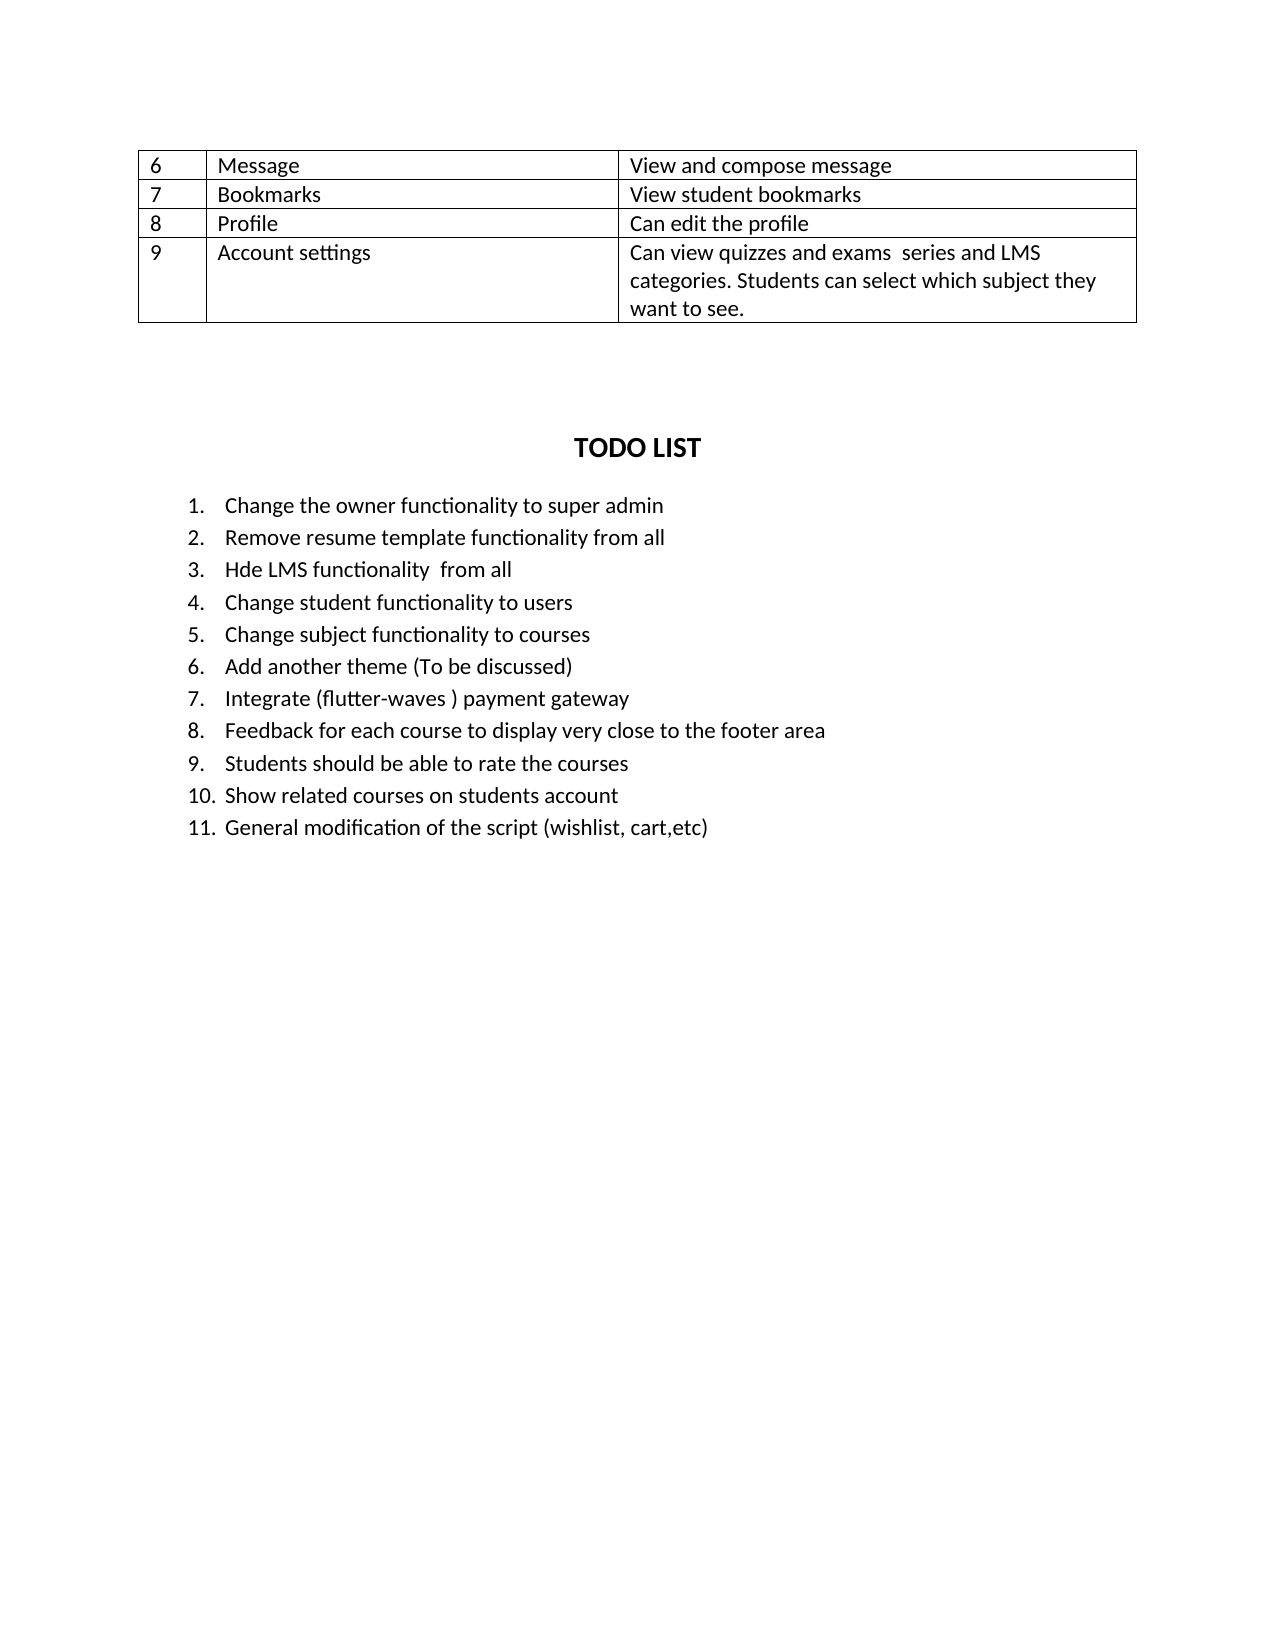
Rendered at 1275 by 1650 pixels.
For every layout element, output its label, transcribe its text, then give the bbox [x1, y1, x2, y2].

list Integrate (flutter-waves ) payment gateway [187, 684, 1125, 712]
table_cell 6 [139, 151, 206, 179]
list Show related courses on students account [187, 781, 1125, 809]
table_cell Can edit the profile [619, 209, 1136, 237]
table_cell Profile [207, 209, 618, 237]
table_cell Bookmarks [207, 180, 618, 208]
table_cell Account settings [207, 238, 618, 322]
table_cell Can view quizzes and exams series and LMS categories. Students can select which subject they want to see. [619, 238, 1136, 322]
list General modification of the script (wishlist, cart,etc) [187, 813, 1125, 841]
table_cell Message [207, 151, 618, 179]
text TODO LIST [150, 429, 1125, 465]
list Change the owner functionality to super admin [187, 491, 1125, 519]
list Students should be able to rate the courses [187, 749, 1125, 777]
list Remove resume template functionality from all [187, 523, 1125, 551]
list Feedback for each course to display very close to the footer area [187, 716, 1125, 744]
table_cell 9 [139, 238, 206, 322]
table_cell View and compose message [619, 151, 1136, 179]
list Hde LMS functionality from all [187, 556, 1125, 583]
table_cell 8 [139, 209, 206, 237]
list Change student functionality to users [187, 588, 1125, 616]
list Add another theme (To be discussed) [187, 652, 1125, 680]
table_cell View student bookmarks [619, 180, 1136, 208]
table_cell 7 [139, 180, 206, 208]
list Change subject functionality to courses [187, 620, 1125, 648]
